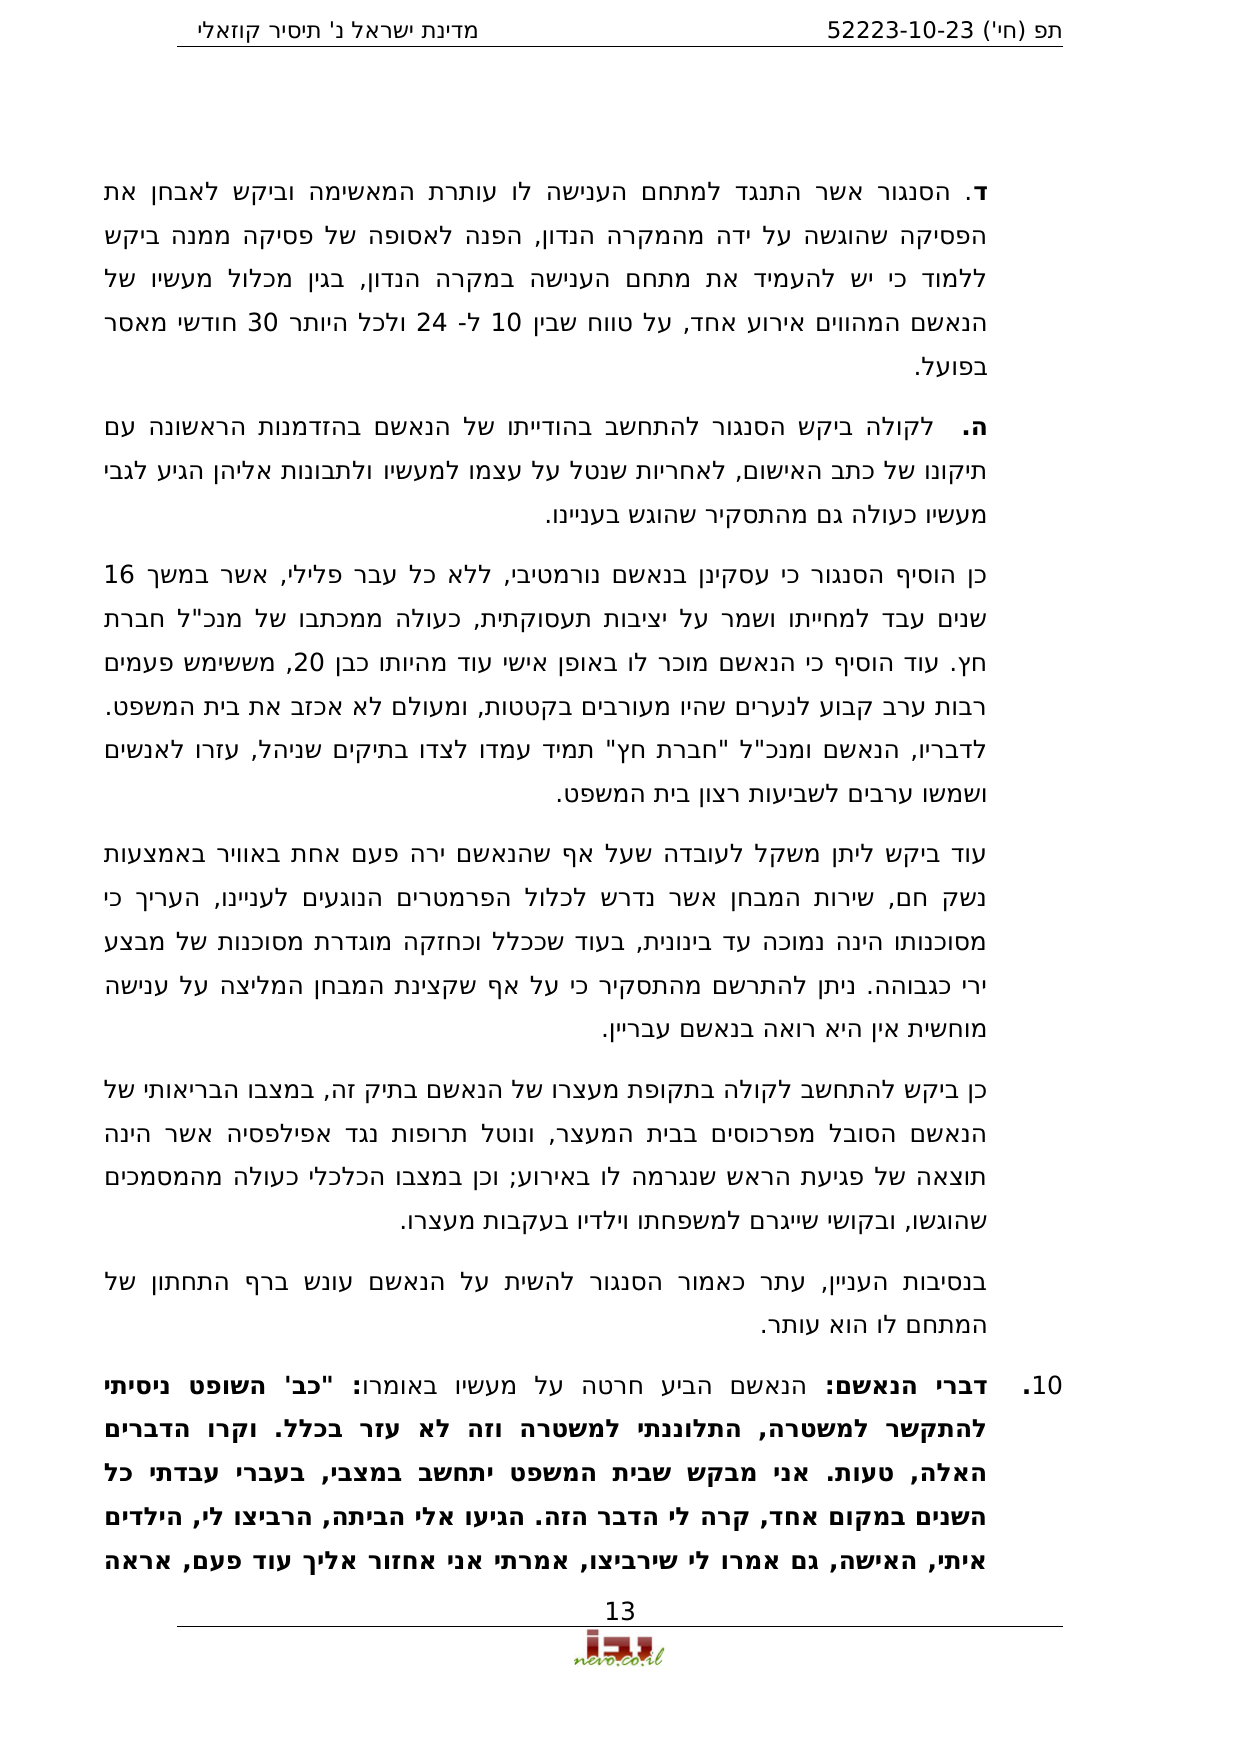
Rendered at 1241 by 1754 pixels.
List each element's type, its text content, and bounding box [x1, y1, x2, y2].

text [103, 1371, 1063, 1575]
text בנסיבות העניין, עתר כאמור הסנגור להשית על הנאשם עונש ברף התחתון של המתחם לו הוא עותר. [103, 1267, 988, 1340]
text ה. לקולה ביקש הסנגור להתחשב בהודייתו של הנאשם בהזדמנות הראשונה עם תיקונו של כתב האישום, לאחריות שנטל על עצמו למעשיו ולתבונות אליהן הגיע לגבי מעשיו כעולה גם מהתסקיר שהוגש בעניינו. [103, 413, 988, 529]
picture [574, 1629, 666, 1667]
text כן הוסיף הסנגור כי עסקינן בנאשם נורמטיבי, ללא כל עבר פלילי, אשר במשך 16 שנים עבד למחייתו ושמר על יציבות תעסוקתית, כעולה ממכתבו של מנכ"ל חברת חץ. עוד הוסיף כי הנאשם מוכר לו באופן אישי עוד מהיותו כבן 20, מששימש פעמים רבות ערב קבוע לנערים שהיו מעורבים בקטטות, ומעולם לא אכזב את בית המשפט. לדבריו, הנאשם ומנכ"ל "חברת חץ" תמיד עמדו לצדו בתיקים שניהל, עזרו לאנשים ושמשו ערבים לשביעות רצון בית המשפט. [103, 561, 988, 808]
text עוד ביקש ליתן משקל לעובדה שעל אף שהנאשם ירה פעם אחת באוויר באמצעות נשק חם, שירות המבחן אשר נדרש לכלול הפרמטרים הנוגעים לעניינו, העריך כי מסוכנותו הינה נמוכה עד בינונית, בעוד שככלל וכחזקה מוגדרת מסוכנות של מבצע ירי כגבוהה. ניתן להתרשם מהתסקיר כי על אף שקצינת המבחן המליצה על ענישה מוחשית אין היא רואה בנאשם עבריין. [103, 840, 988, 1044]
text ד. הסנגור אשר התנגד למתחם הענישה לו עותרת המאשימה וביקש לאבחן את הפסיקה שהוגשה על ידה מהמקרה הנדון, הפנה לאסופה של פסיקה ממנה ביקש ללמוד כי יש להעמיד את מתחם הענישה במקרה הנדון, בגין מכלול מעשיו של הנאשם המהווים אירוע אחד, על טווח שבין 10 ל- 24 ולכל היותר 30 חודשי מאסר בפועל. [103, 177, 988, 381]
text כן ביקש להתחשב לקולה בתקופת מעצרו של הנאשם בתיק זה, במצבו הבריאותי של הנאשם הסובל מפרכוסים בבית המעצר, ונוטל תרופות נגד אפילפסיה אשר הינה תוצאה של פגיעת הראש שנגרמה לו באירוע; וכן במצבו הכלכלי כעולה מהמסמכים שהוגשו, ובקושי שייגרם למשפחתו וילדיו בעקבות מעצרו. [103, 1075, 988, 1236]
